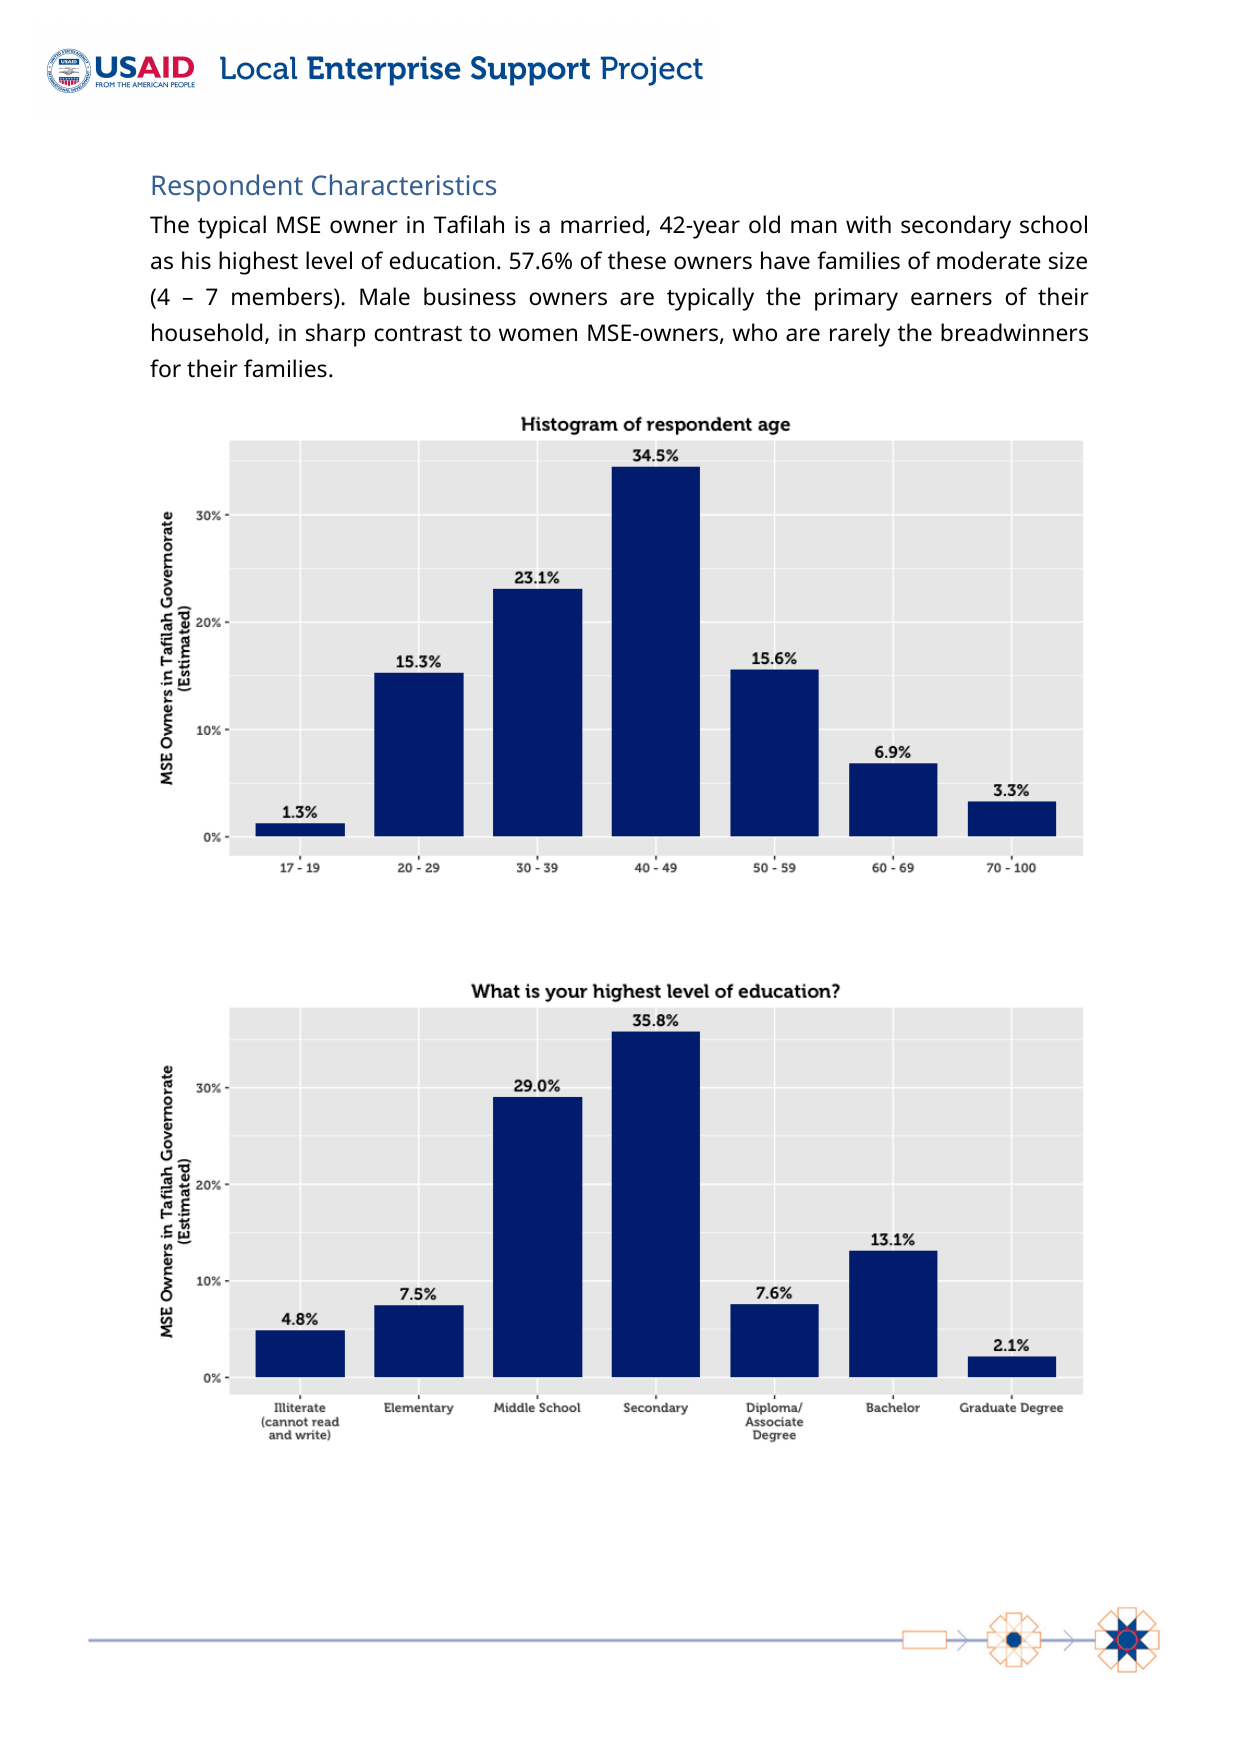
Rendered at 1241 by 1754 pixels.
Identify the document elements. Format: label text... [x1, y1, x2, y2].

subtitle Respondent Characteristics [150, 166, 1090, 203]
picture [150, 976, 1091, 1447]
text The typical MSE owner in Tafilah is a married, 42-year old man with secondary school as his highest level of education. 57.6% of these owners have families of moderate size (4 – 7 members). Male business owners are typically the primary earners of their household, in sharp contrast to women MSE-owners, who are rarely the breadwinners for their families. [150, 209, 1090, 384]
picture [27, 18, 719, 119]
picture [150, 409, 1091, 880]
picture [1, 1555, 1233, 1701]
